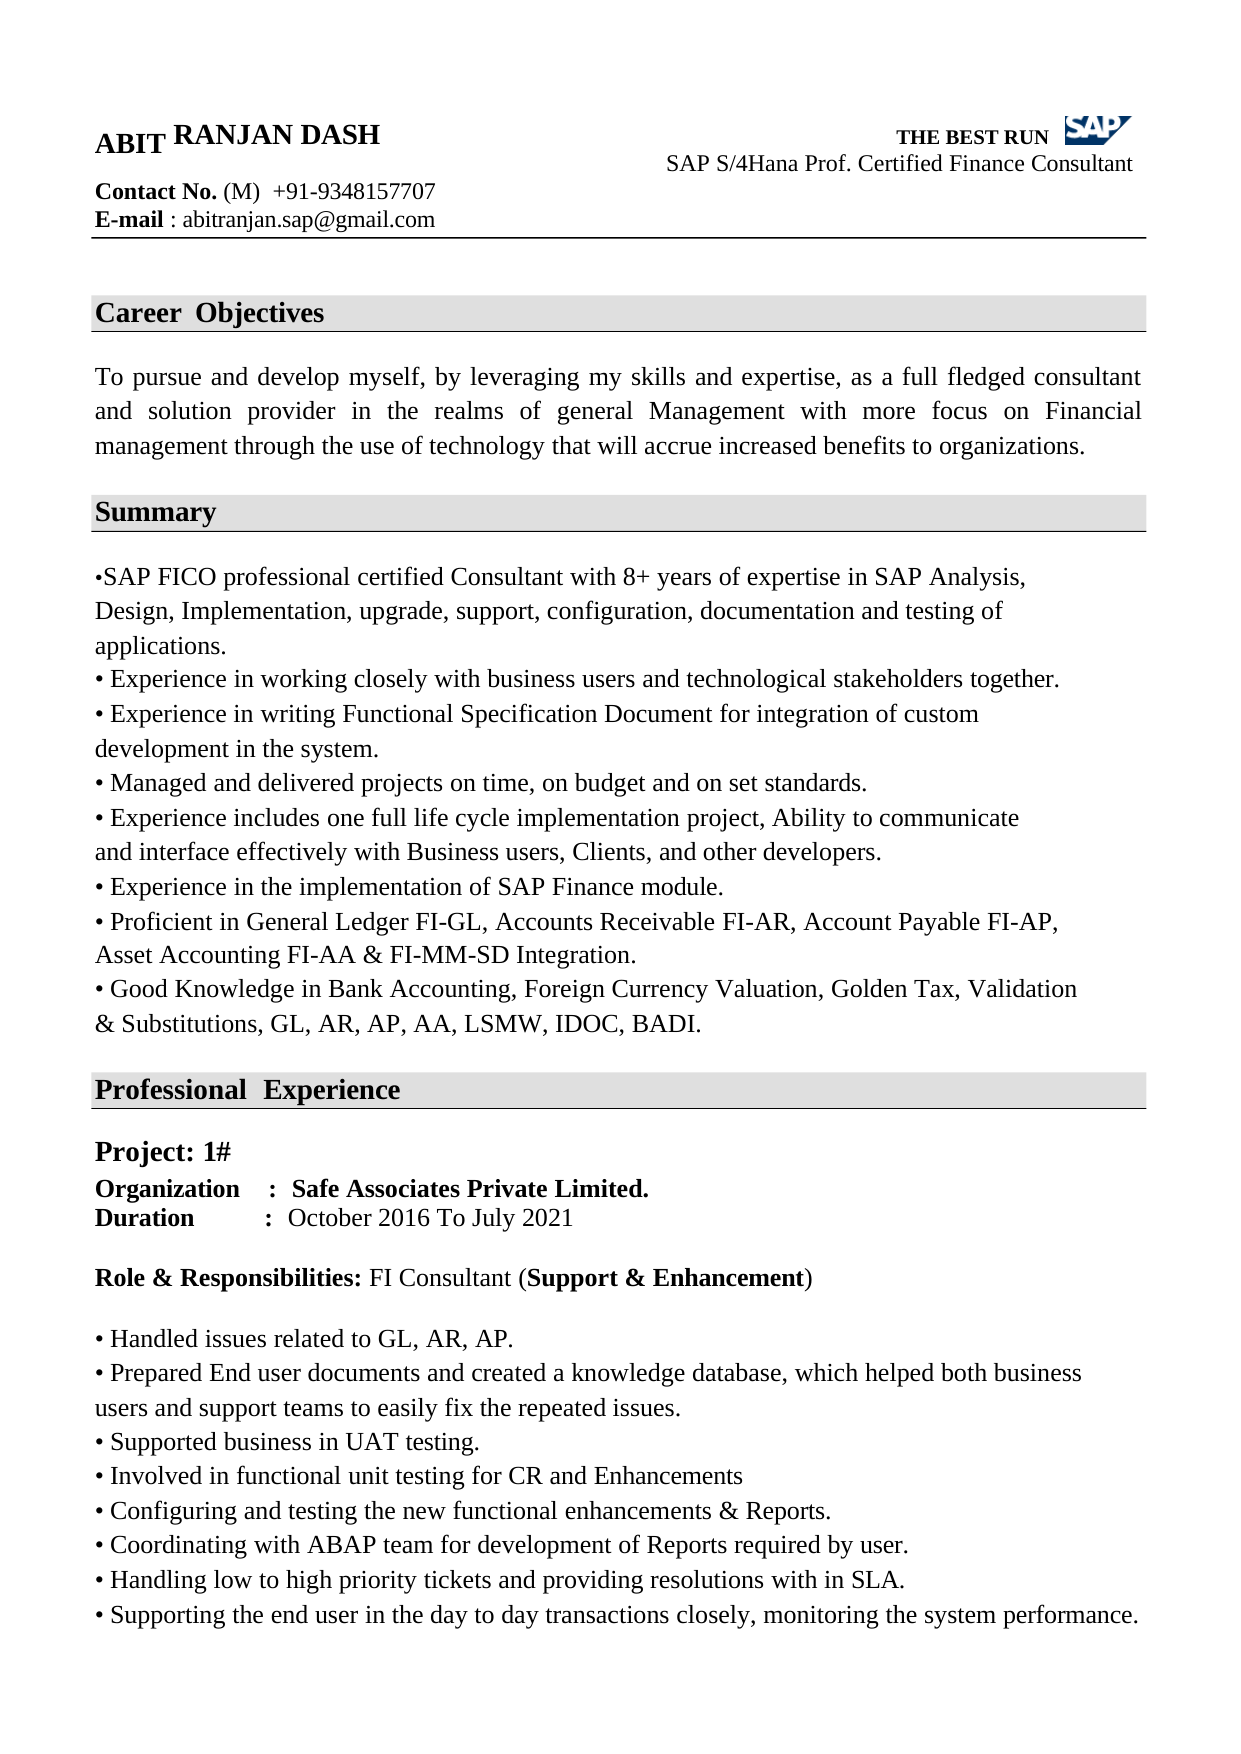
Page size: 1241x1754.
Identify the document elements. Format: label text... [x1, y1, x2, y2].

text SAP S/4Hana Prof. Certified Finance Consultant [666, 151, 1152, 177]
list Proficient in General Ledger FI-GL, Accounts Receivable FI-AR, Account Payable FI-AP, Asset Accounting FI-AA & FI-MM-SD Integration. [94, 906, 1123, 969]
list Managed and delivered projects on time, on budget and on set standards. [94, 767, 1152, 797]
text Organization : Safe Associates Private Limited. Duration : October 2016 To July 2021 [94, 1173, 653, 1232]
list Handling low to high priority tickets and providing resolutions with in SLA. [94, 1564, 1152, 1594]
subtitle Project: 1# [94, 1095, 1152, 1167]
picture [1065, 116, 1141, 145]
list Configuring and testing the new functional enhancements & Reports. [94, 1495, 1152, 1525]
list Experience in working closely with business users and technological stakeholders together. [94, 664, 1152, 694]
list Experience includes one full life cycle implementation project, Ability to communicate and interface effectively with Business users, Clients, and other developers. [94, 802, 1063, 866]
text To pursue and develop myself, by leveraging my skills and expertise, as a full fledged consultant and solution provider in the realms of general Management with more focus on Financial management through the use of technology that will accrue increased benefits to organizations. [94, 317, 1143, 460]
list Good Knowledge in Bank Accounting, Foreign Currency Valuation, Golden Tax, Validation & Substitutions, GL, AR, AP, AA, LSMW, IDOC, BADI. [94, 973, 1104, 1038]
list Supporting the end user in the day to day transactions closely, monitoring the system performance. [94, 1599, 1152, 1629]
list Coordinating with ABAP team for development of Reports required by user. [94, 1529, 1152, 1559]
list Involved in functional unit testing for CR and Enhancements [94, 1460, 1152, 1490]
list Supported business in UAT testing. [94, 1426, 1152, 1456]
list Experience in the implementation of SAP Finance module. [94, 871, 1152, 901]
text ABIT RANJAN DASH THE BEST RUN [94, 116, 1152, 151]
text Role & Responsibilities: FI Consultant (Support & Enhancement) [94, 1262, 1152, 1292]
list Handled issues related to GL, AR, AP. [94, 1323, 1152, 1353]
text E-mail : abitranjan.sap@gmail.com [94, 205, 1152, 232]
text Contact No. (M) +91-9348157707 [94, 177, 1152, 204]
list SAP FICO professional certified Consultant with 8+ years of expertise in SAP Analysis, Design, Implementation, upgrade, support, configuration, documentation and testing of applications. [94, 517, 1112, 660]
list Experience in writing Functional Specification Document for integration of custom development in the system. [94, 698, 1119, 763]
list Prepared End user documents and created a knowledge database, which helped both business users and support teams to easily fix the repeated issues. [94, 1357, 1141, 1422]
